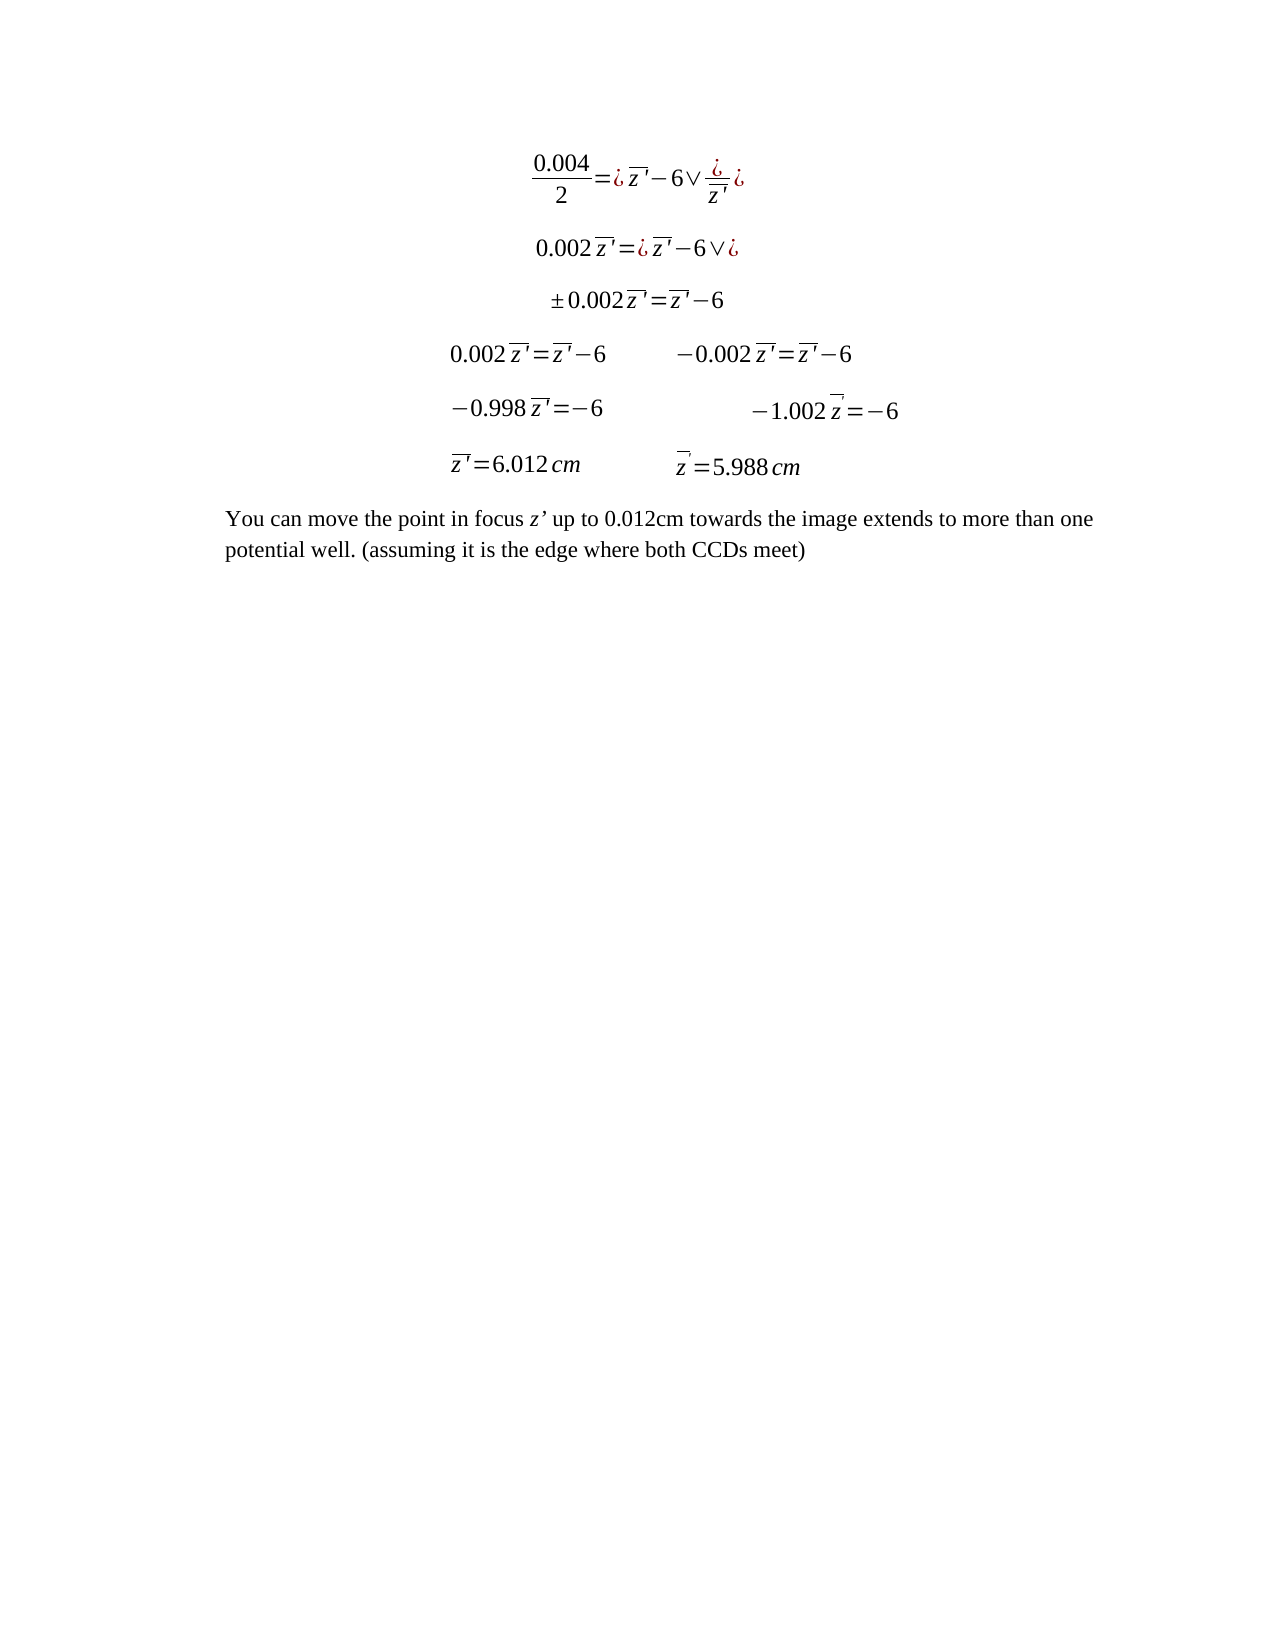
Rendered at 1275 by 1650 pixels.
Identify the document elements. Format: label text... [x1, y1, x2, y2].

text You can move the point in focus z’ up to 0.012cm towards the image extends to more than one potential well. (assuming it is the edge where both CCDs meet) [225, 505, 1125, 562]
